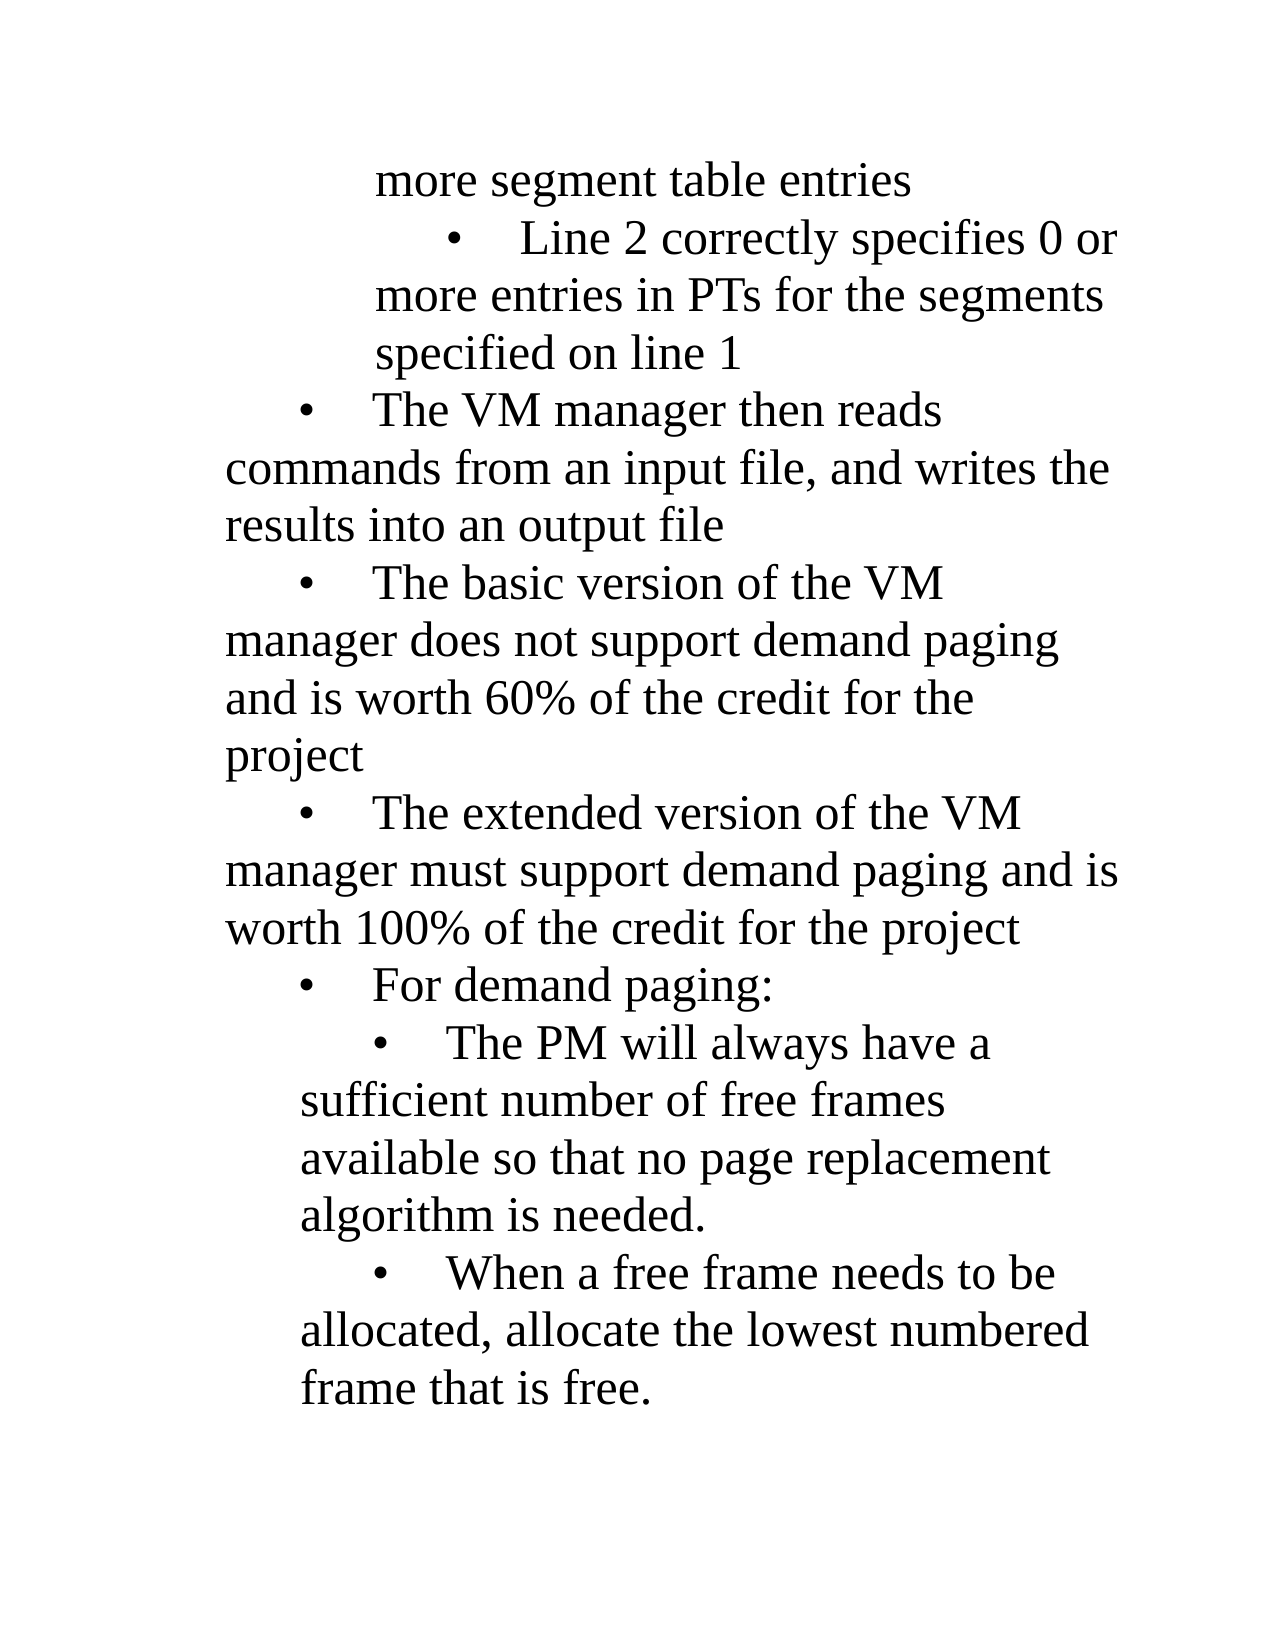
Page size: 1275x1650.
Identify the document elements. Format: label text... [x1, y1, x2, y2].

text • Line 1 correctly specifies 1 or more segment table entries [375, 150, 1125, 265]
text • The VM manager then reads commands from an input file, and writes the results into an output file [225, 437, 1125, 610]
text • The extended version of the VM manager must support demand paging and is worth 100% of the credit for the project [225, 840, 1125, 1012]
text • Line 2 correctly specifies 0 or more entries in PTs for the segments specified on line 1 [375, 265, 1125, 437]
text • The basic version of the VM manager does not support demand paging and is worth 60% of the credit for the project [225, 610, 1125, 840]
text • The PM will always have a sufficient number of free frames available so that no page replacement algorithm is needed. [300, 1070, 1125, 1300]
text • When a free frame needs to be allocated, allocate the lowest numbered frame that is free. [300, 1300, 1125, 1472]
text • For demand paging: [225, 1012, 1125, 1070]
